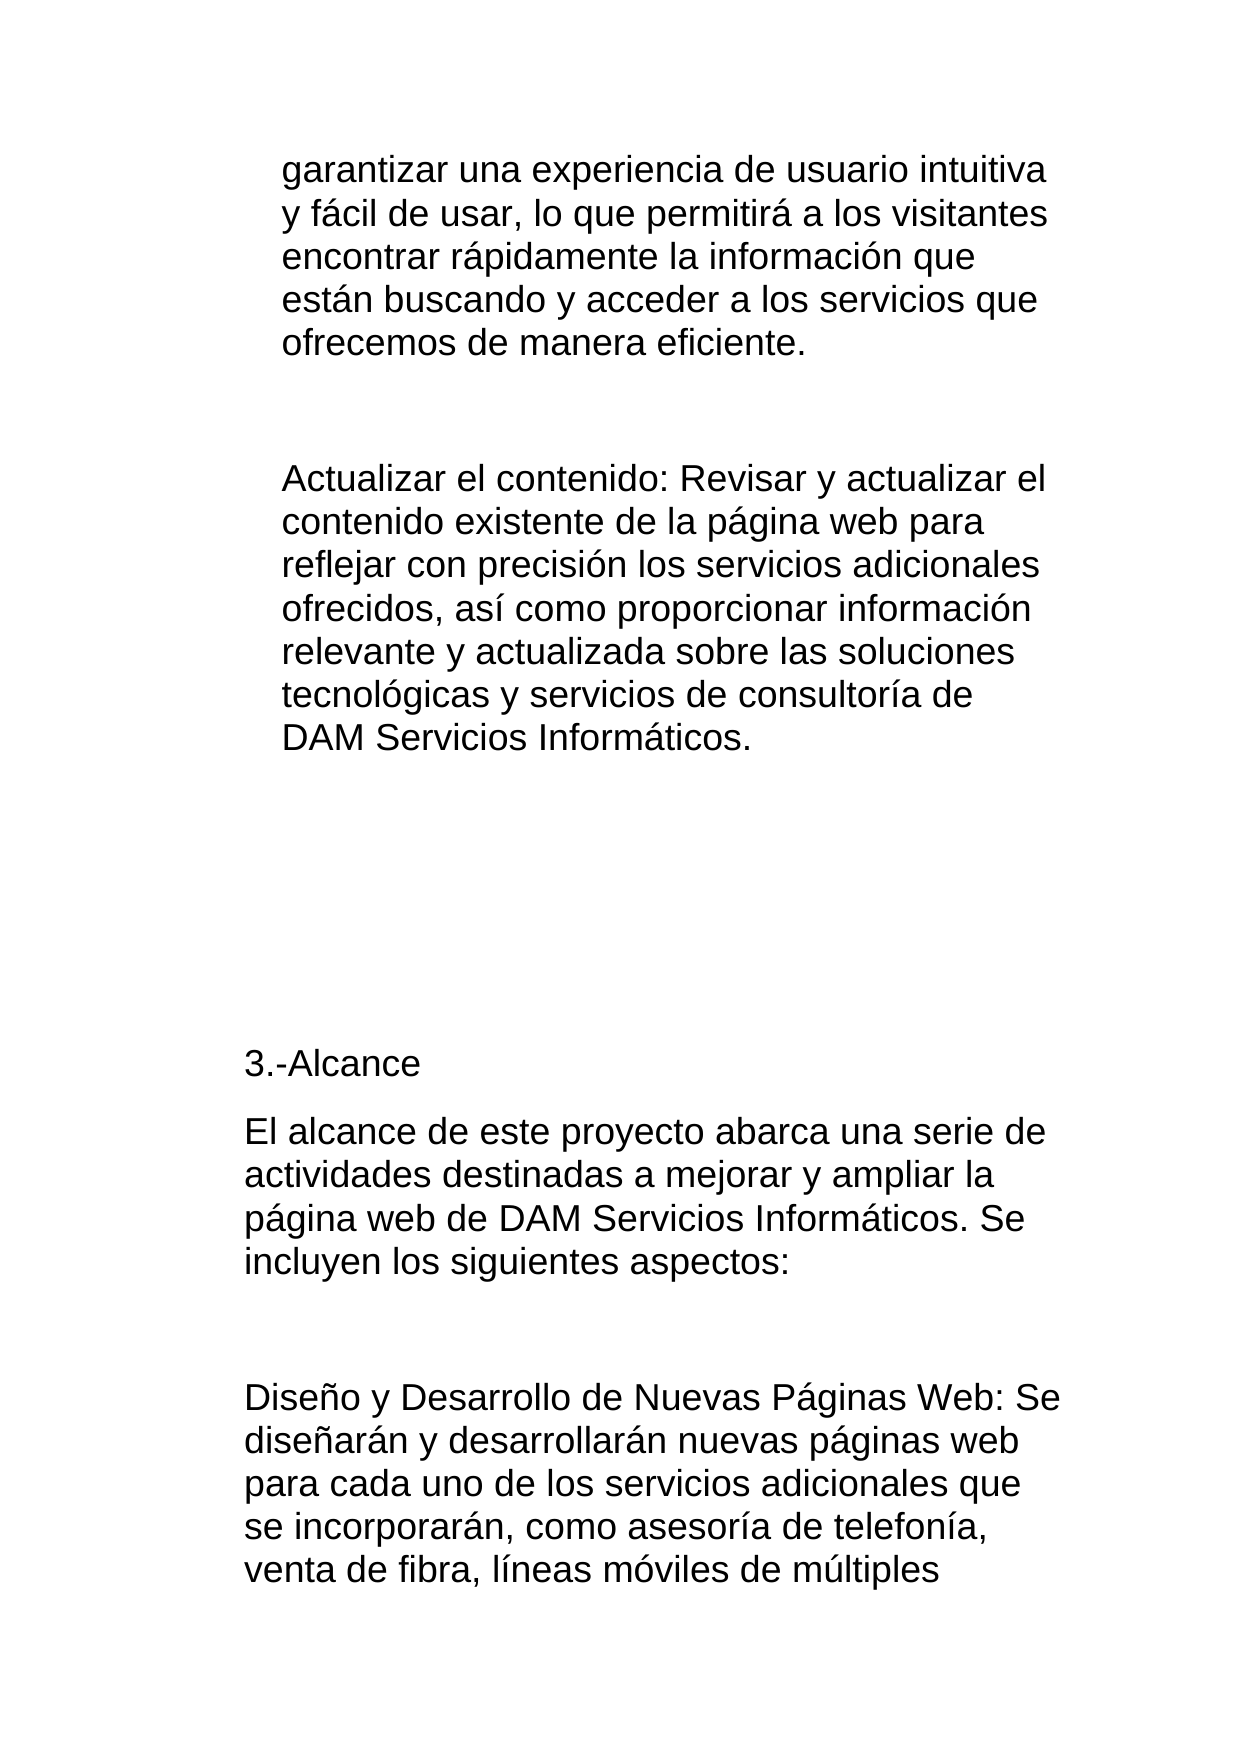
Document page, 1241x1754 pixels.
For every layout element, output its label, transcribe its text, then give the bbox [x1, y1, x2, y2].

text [281, 148, 1063, 363]
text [244, 1375, 1063, 1591]
text 3.-Alcance [244, 1041, 1063, 1084]
text El alcance de este proyecto abarca una serie de actividades destinadas a mejorar y ampliar la página web de DAM Servicios Informáticos. Se incluyen los siguientes aspectos: [244, 1109, 1063, 1282]
text Actualizar el contenido: Revisar y actualizar el contenido existente de la página web para reflejar con precisión los servicios adicionales ofrecidos, así como proporcionar información relevante y actualizada sobre las soluciones tecnológicas y servicios de consultoría de DAM Servicios Informáticos. [281, 456, 1063, 758]
